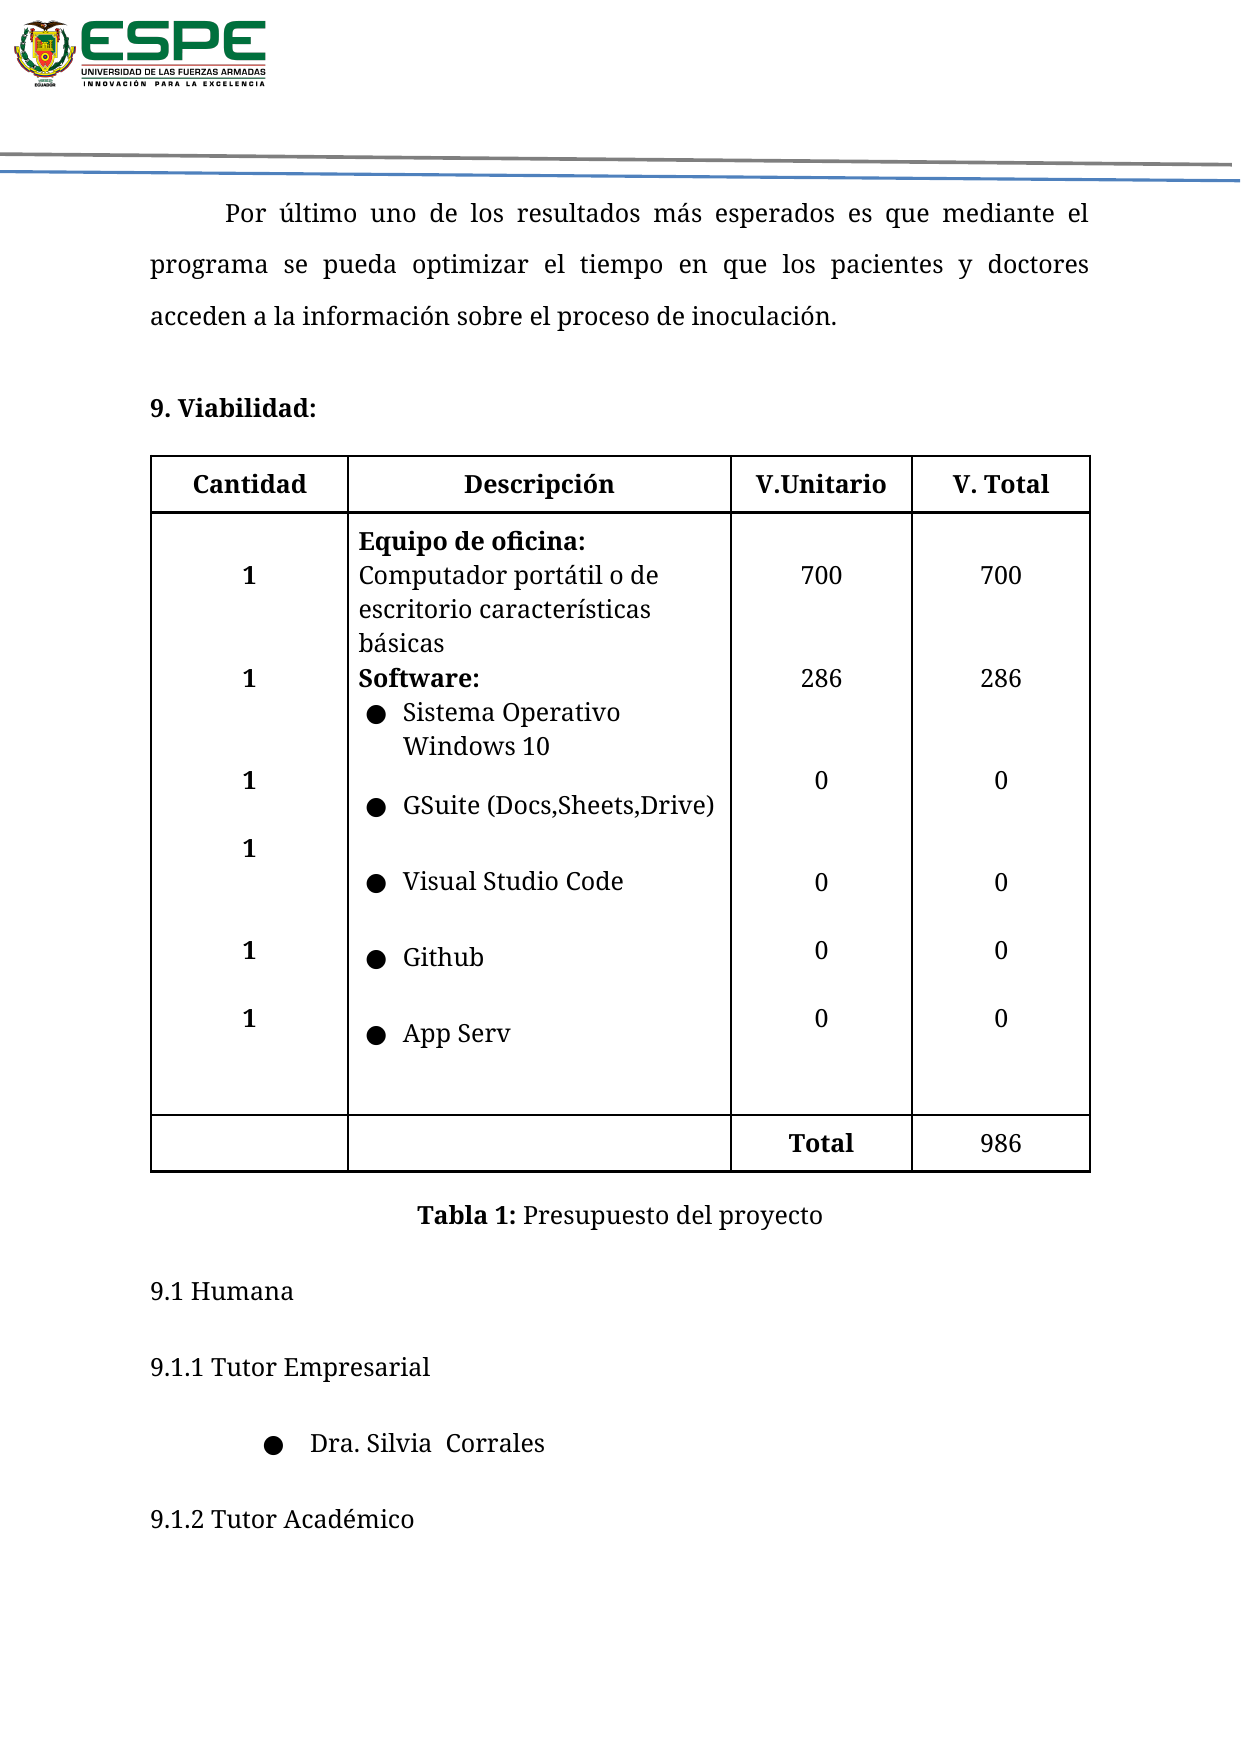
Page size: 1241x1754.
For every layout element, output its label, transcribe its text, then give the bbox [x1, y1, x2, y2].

table_cell 700 286 0 0 0 0 [732, 514, 911, 1113]
text 9.1.2 Tutor Académico [150, 1502, 1090, 1536]
table_header Descripción [349, 457, 730, 511]
text Tabla 1: Presupuesto del proyecto [150, 1197, 1090, 1232]
table_cell Total [732, 1116, 911, 1170]
text ● Dra. Silvia Corrales [262, 1426, 1090, 1460]
table_cell [152, 1116, 347, 1170]
table_cell 986 [913, 1116, 1089, 1170]
text Por último uno de los resultados más esperados es que mediante el programa se pueda optimizar el tiempo en que los pacientes y doctores acceden a la información sobre el proceso de inoculación. [150, 196, 1090, 332]
table_header Cantidad [152, 457, 347, 511]
table_cell [349, 1116, 730, 1170]
table_cell 700 286 0 0 0 0 [913, 514, 1089, 1113]
text 9.1 Humana [150, 1273, 1090, 1308]
picture [12, 19, 269, 89]
table_cell Equipo de oficina: Computador portátil o de escritorio características básicas Software: Sistema Operativo Windows 10 GSuite (Docs,Sheets,Drive) Visual Studio Code Github App Serv [349, 514, 730, 1113]
text 9.1.1 Tutor Empresarial [150, 1349, 1090, 1384]
table_cell 1 1 1 1 1 1 [152, 514, 347, 1113]
table_header V. Total [913, 457, 1089, 511]
text 9. Viabilidad: [150, 391, 1090, 425]
table_header V.Unitario [732, 457, 911, 511]
